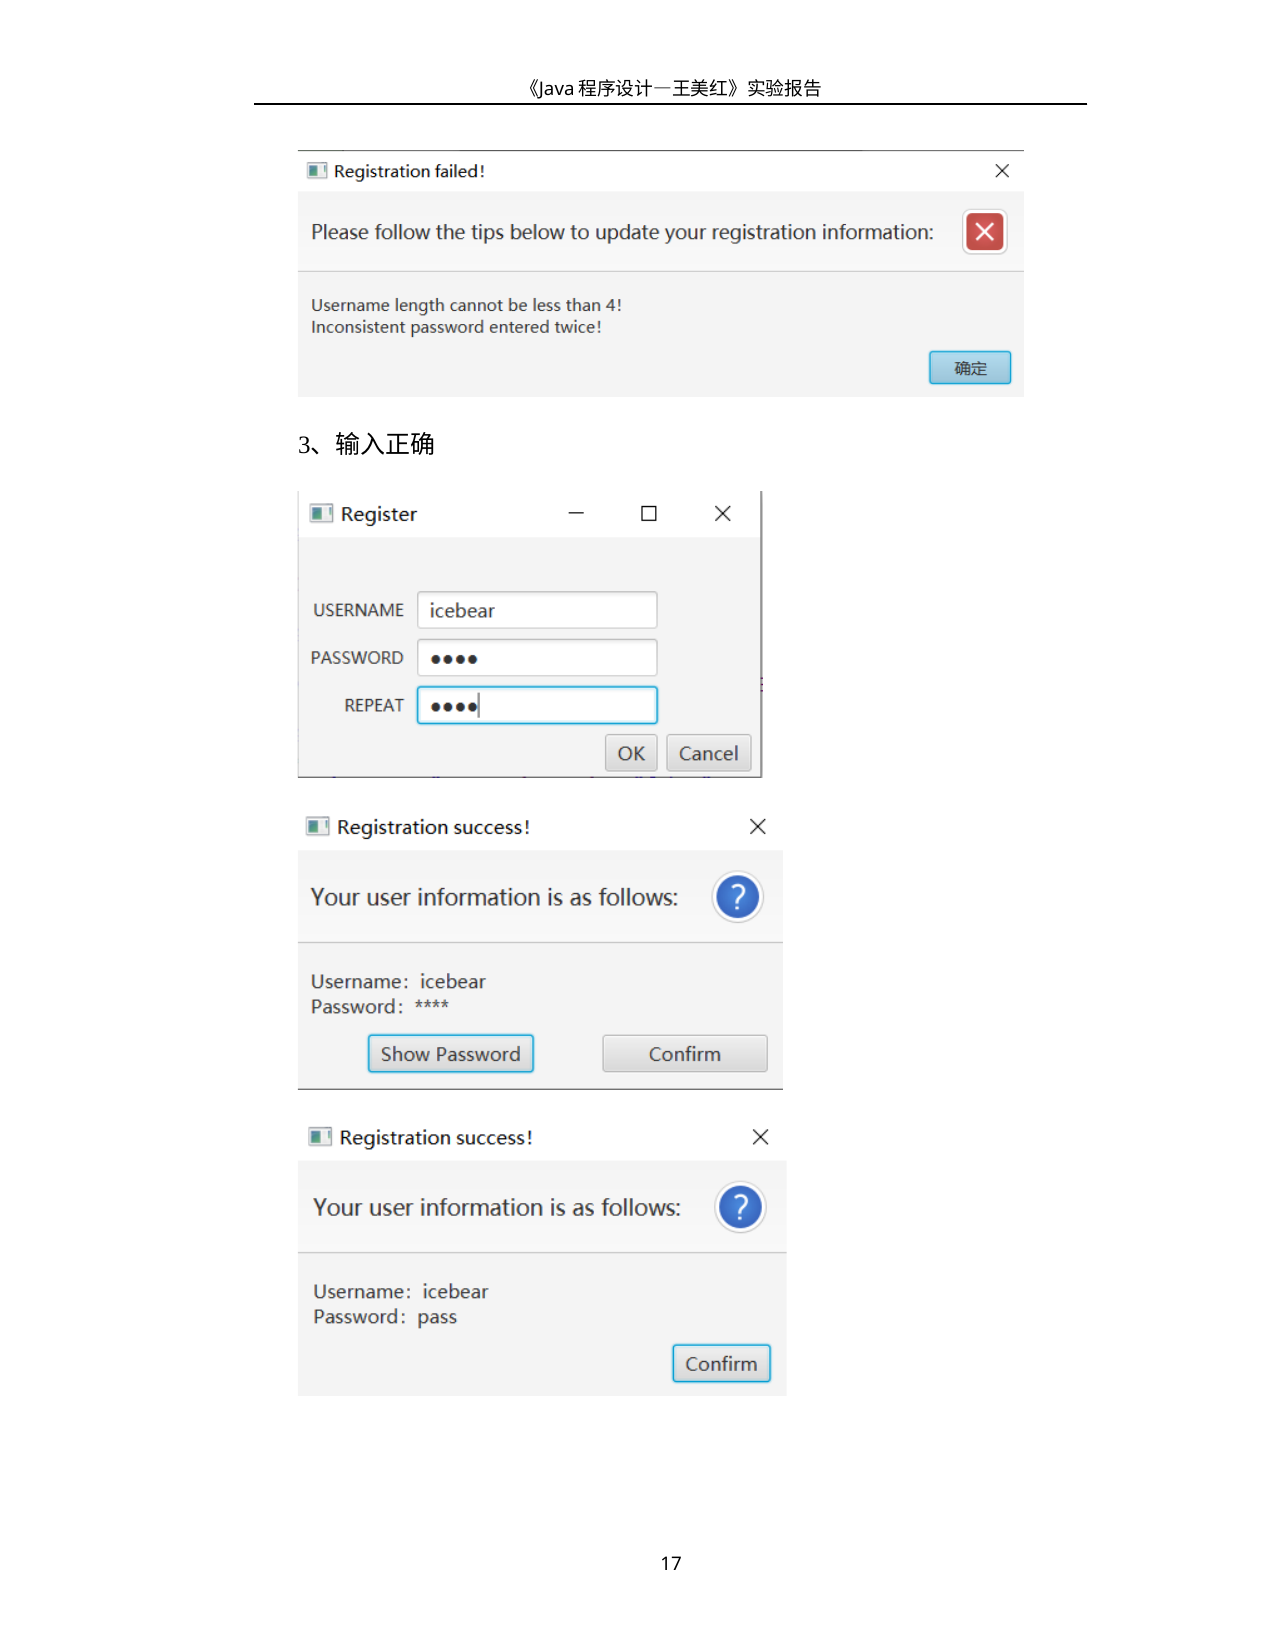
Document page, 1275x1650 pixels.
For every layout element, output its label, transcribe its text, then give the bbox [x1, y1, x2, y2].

picture [297, 150, 1024, 397]
list 输入正确 [254, 424, 1087, 461]
picture [297, 491, 763, 778]
picture [297, 805, 783, 1090]
picture [297, 1117, 787, 1396]
